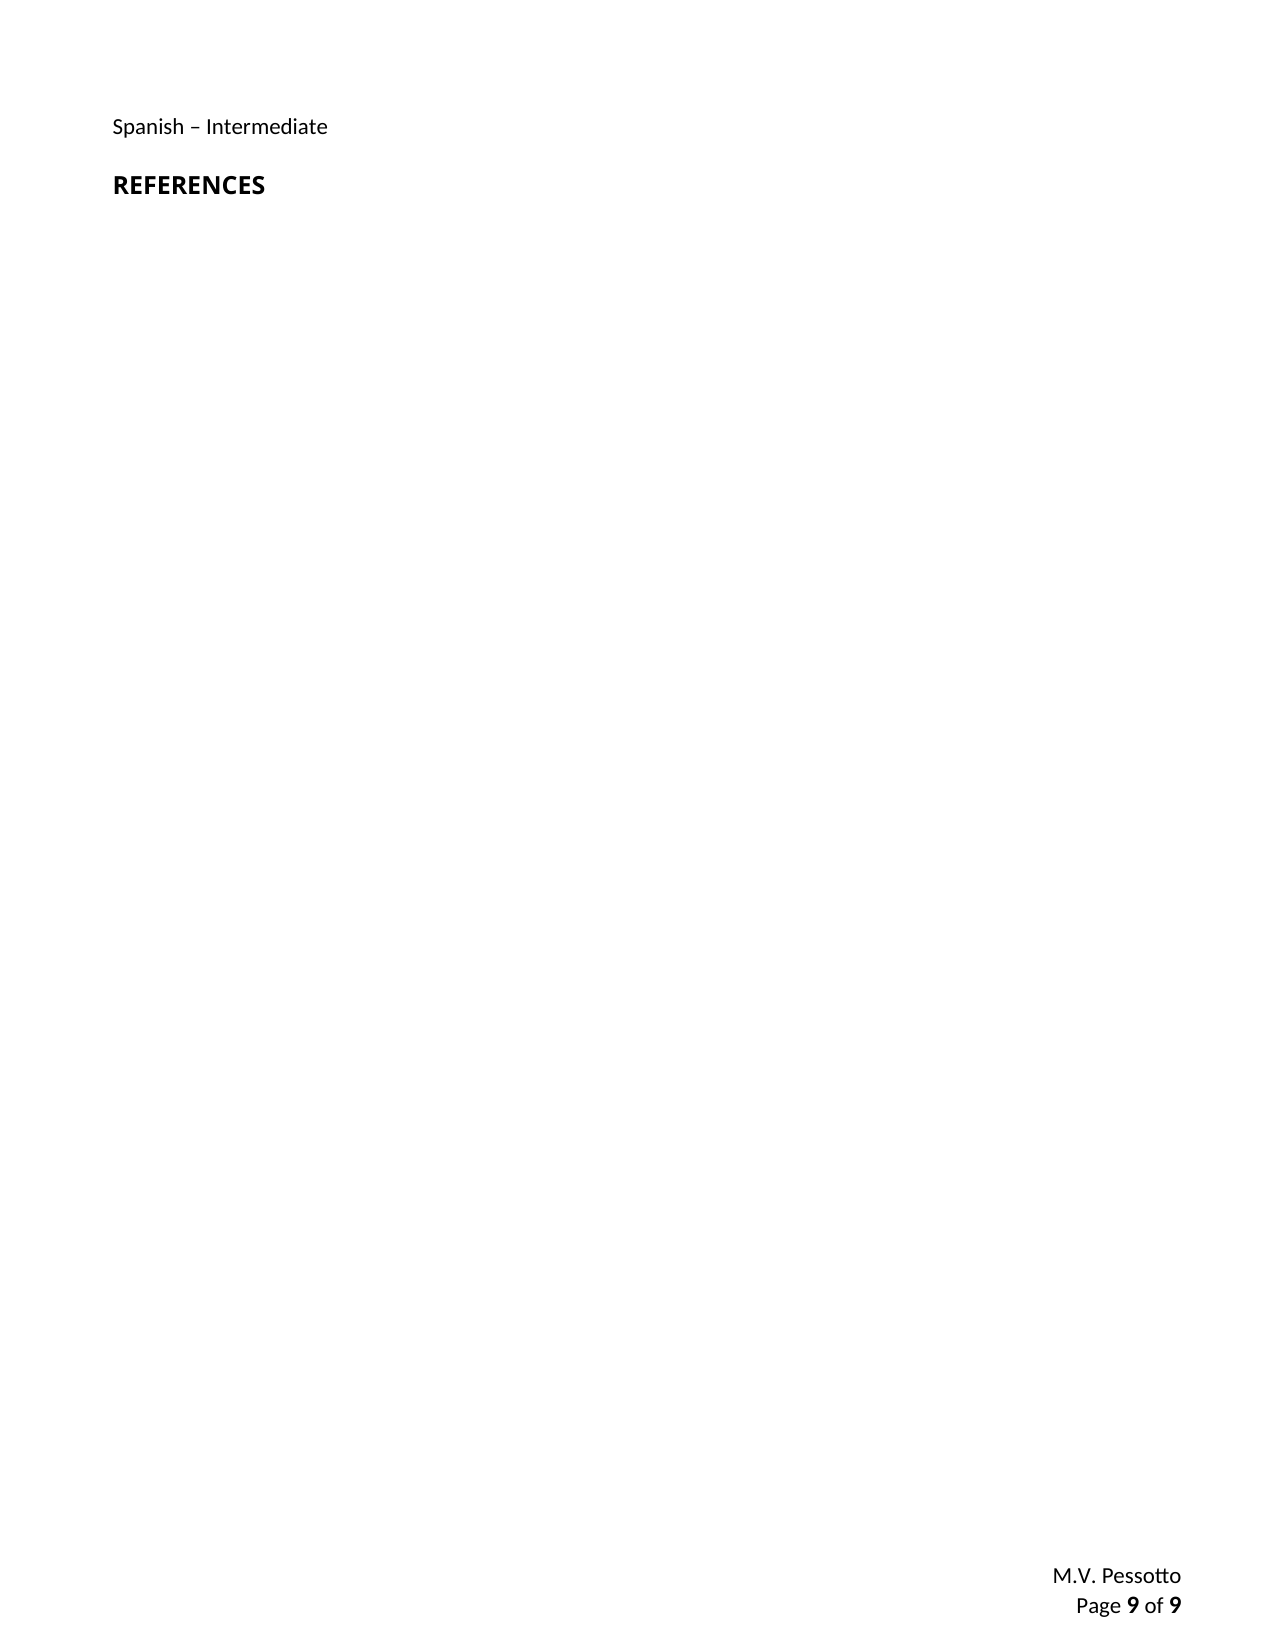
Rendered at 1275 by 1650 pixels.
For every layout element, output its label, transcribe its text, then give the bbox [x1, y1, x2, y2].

text Spanish – Intermediate [112, 112, 1181, 141]
subtitle REFERENCES [112, 168, 1181, 202]
